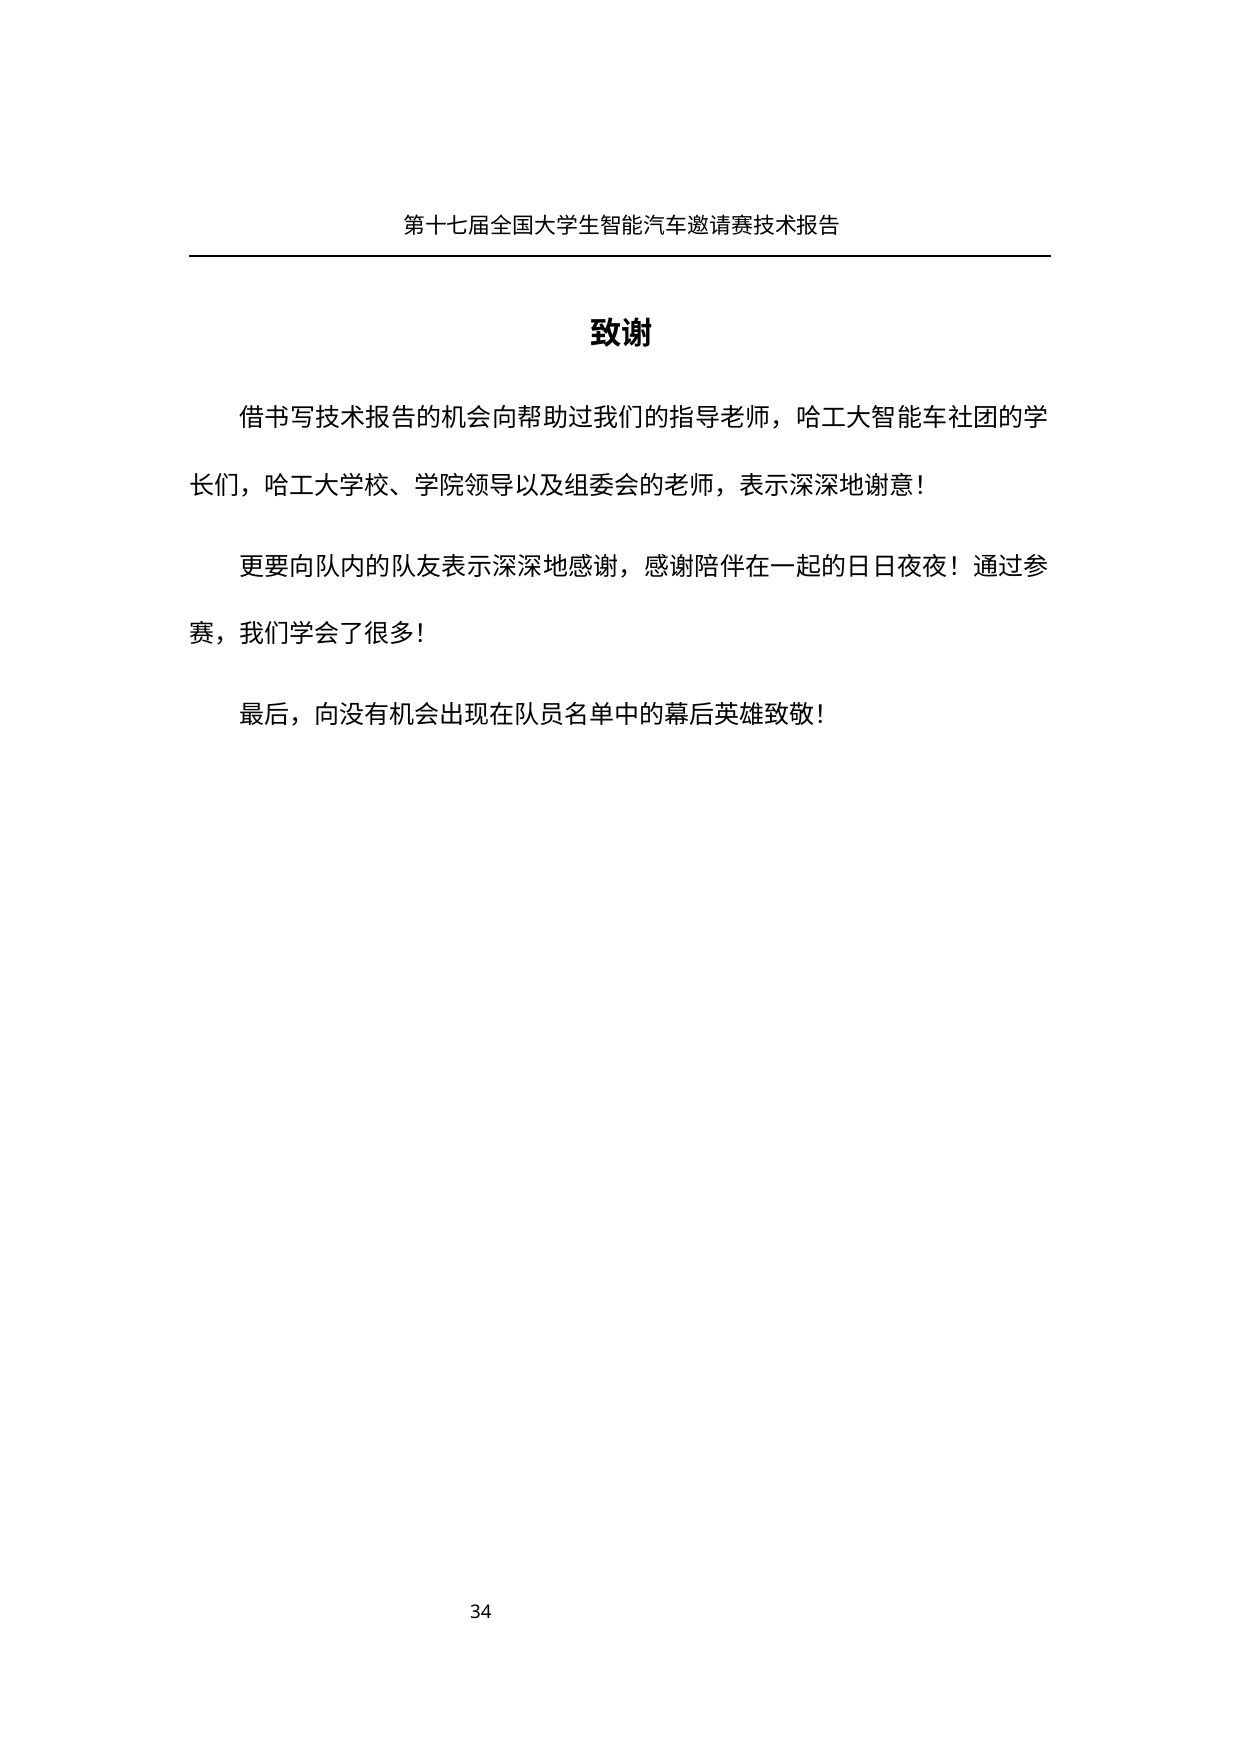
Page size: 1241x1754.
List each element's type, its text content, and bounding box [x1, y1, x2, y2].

text 最后，向没有机会出现在队员名单中的幕后英雄致敬！ [189, 678, 1051, 746]
text 借书写技术报告的机会向帮助过我们的指导老师，哈工大智能车社团的学长们，哈工大学校、学院领导以及组委会的老师，表示深深地谢意！ [189, 382, 1051, 518]
text 更要向队内的队友表示深深地感谢，感谢陪伴在一起的日日夜夜！通过参赛，我们学会了很多！ [189, 530, 1051, 666]
text 致谢 [189, 297, 1053, 365]
